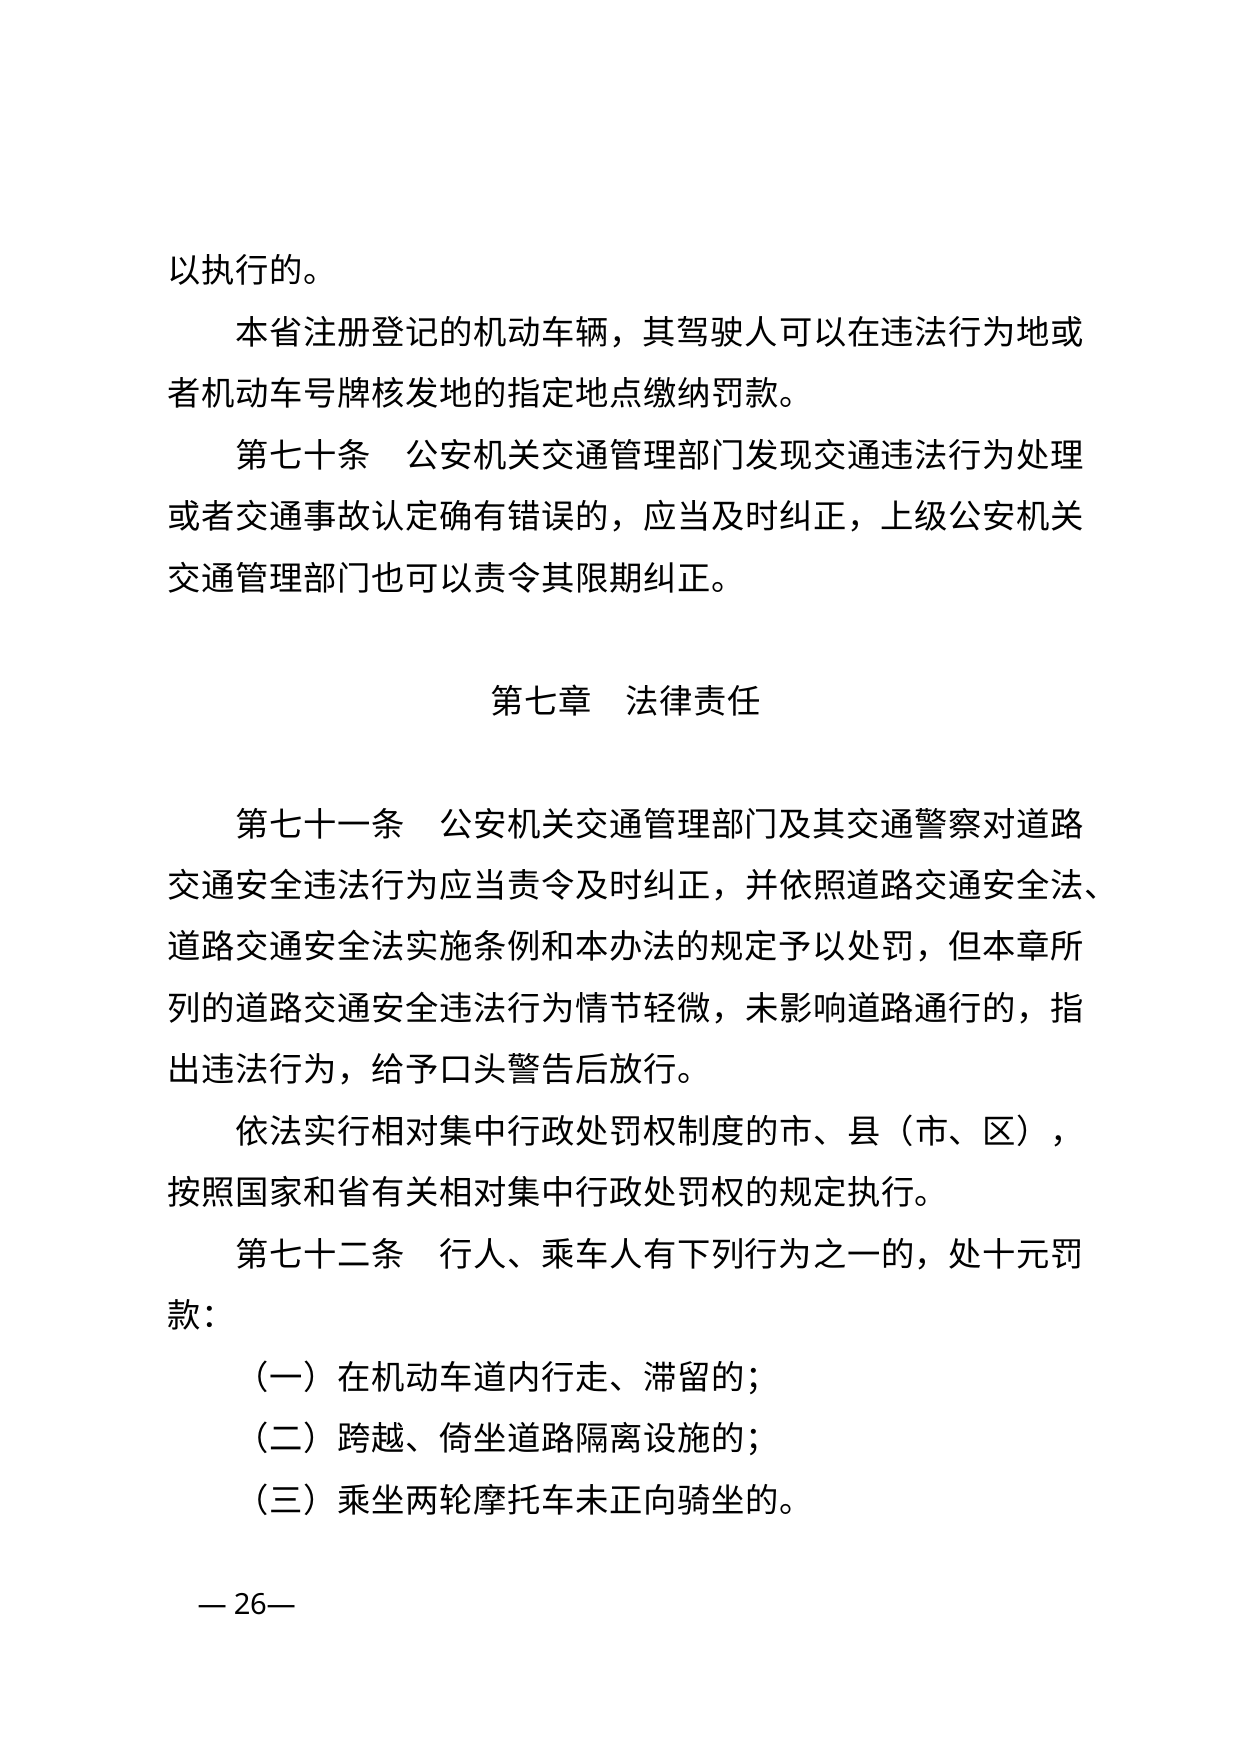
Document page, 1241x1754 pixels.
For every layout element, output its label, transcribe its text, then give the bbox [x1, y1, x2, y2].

text 第七十一条 公安机关交通管理部门及其交通警察对道路交通安全违法行为应当责令及时纠正，并依照道路交通安全法、道路交通安全法实施条例和本办法的规定予以处罚，但本章所列的道路交通安全违法行为情节轻微，未影响道路通行的，指出违法行为，给予口头警告后放行。 [168, 791, 1084, 1098]
text 第七章 法律责任 [168, 668, 1084, 729]
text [168, 238, 1084, 299]
text （二）跨越、倚坐道路隔离设施的； [168, 1405, 1084, 1467]
text 第七十条 公安机关交通管理部门发现交通违法行为处理或者交通事故认定确有错误的，应当及时纠正，上级公安机关交通管理部门也可以责令其限期纠正。 [168, 422, 1084, 606]
text （三）乘坐两轮摩托车未正向骑坐的。 [168, 1467, 1084, 1528]
text 本省注册登记的机动车辆，其驾驶人可以在违法行为地或者机动车号牌核发地的指定地点缴纳罚款。 [168, 299, 1084, 422]
text 依法实行相对集中行政处罚权制度的市、县（市、区），按照国家和省有关相对集中行政处罚权的规定执行。 [168, 1098, 1084, 1221]
text （一）在机动车道内行走、滞留的； [168, 1344, 1084, 1405]
text 第七十二条 行人、乘车人有下列行为之一的，处十元罚款： [168, 1221, 1084, 1344]
